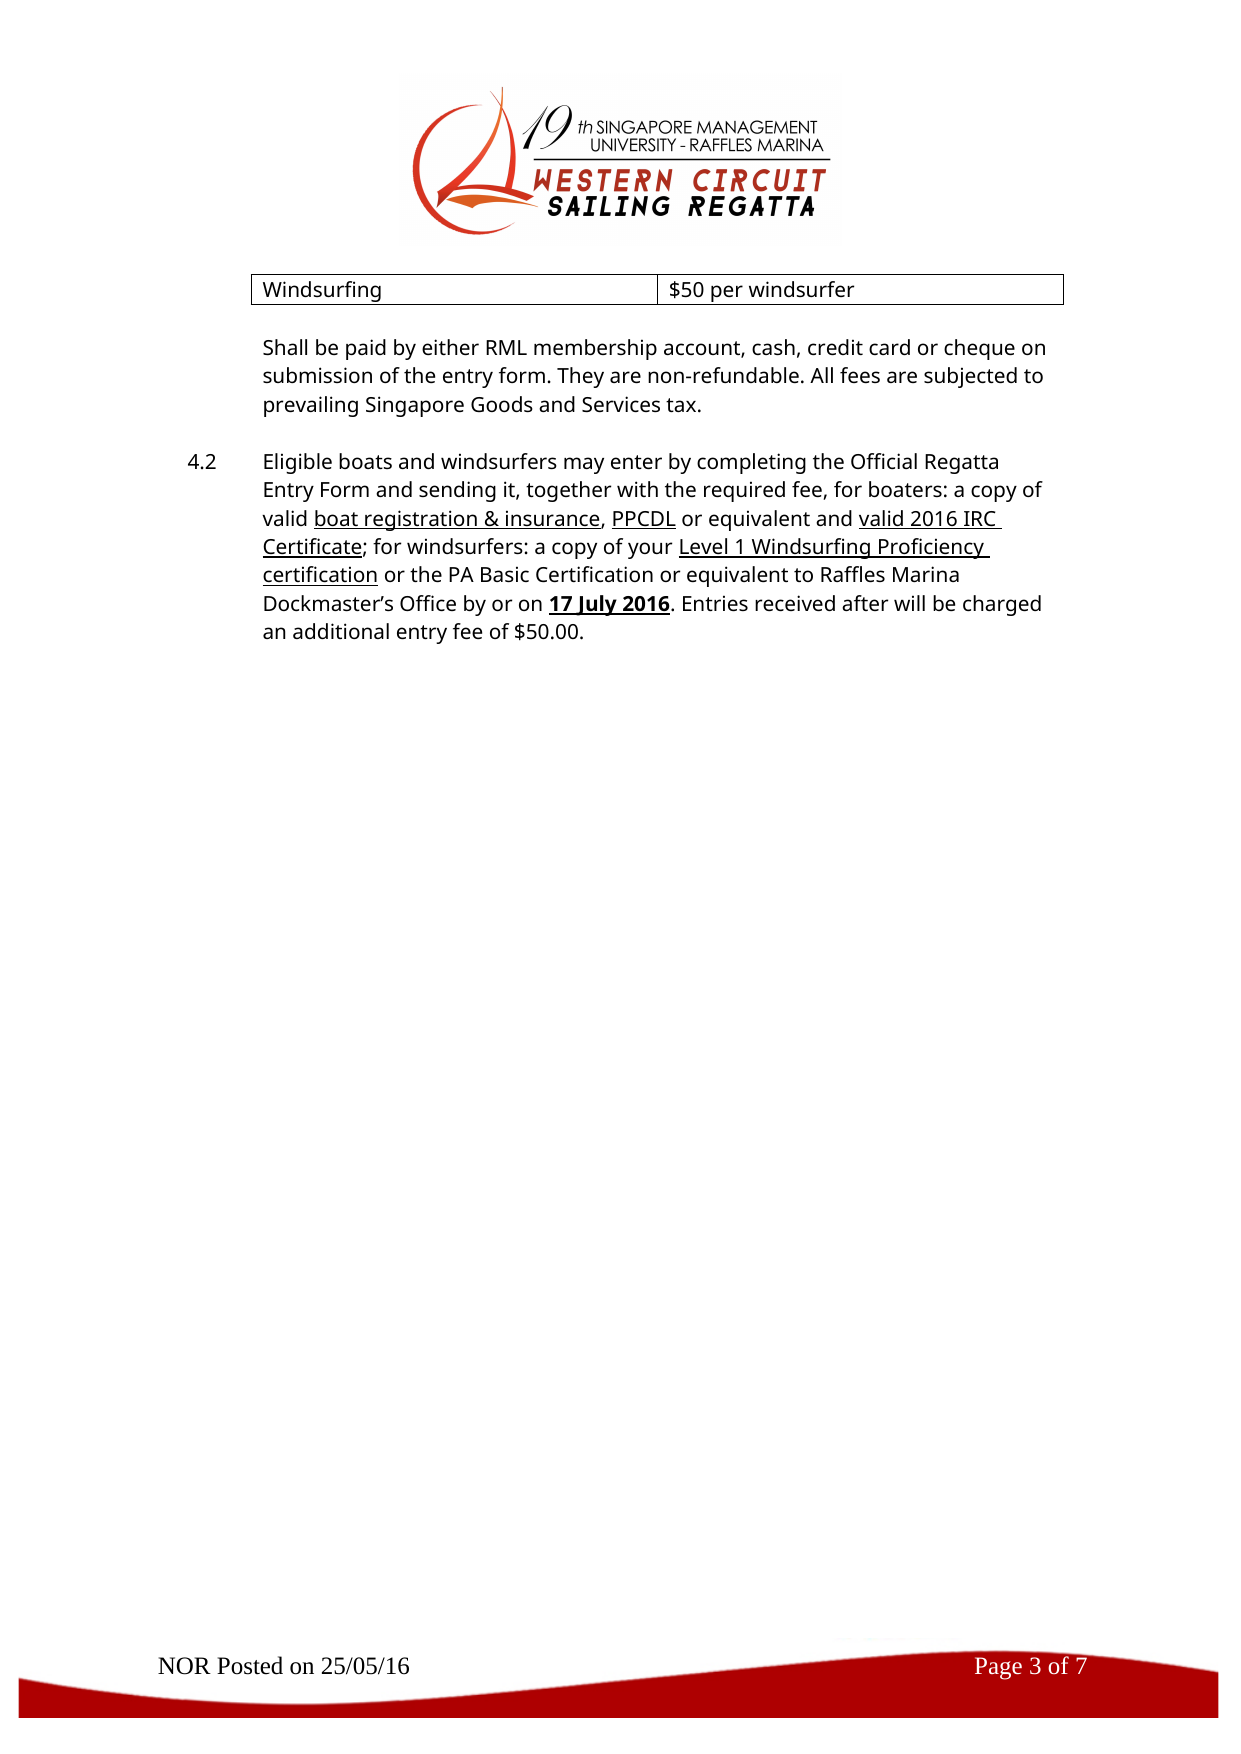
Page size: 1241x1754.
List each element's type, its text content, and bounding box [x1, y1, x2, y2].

picture [398, 73, 842, 246]
text 4.2 Eligible boats and windsurfers may enter by completing the Official Regatta Entry Form and sending it, together with the required fee, for boaters: a copy of valid boat registration & insurance, PPCDL or equivalent and valid 2016 IRC Certificate; for windsurfers: a copy of your Level 1 Windsurfing Proficiency certification or the PA Basic Certification or equivalent to Raffles Marina Dockmaster’s Office by or on 17 July 2016. Entries received after will be charged an additional entry fee of $50.00. [187, 447, 1053, 646]
picture [18, 1638, 1219, 1718]
table_cell $50 per windsurfer [658, 275, 1063, 304]
text Shall be paid by either RML membership account, cash, credit card or cheque on submission of the entry form. They are non-refundable. All fees are subjected to prevailing Singapore Goods and Services tax. [262, 333, 1053, 418]
table_cell Windsurfing [252, 275, 657, 304]
